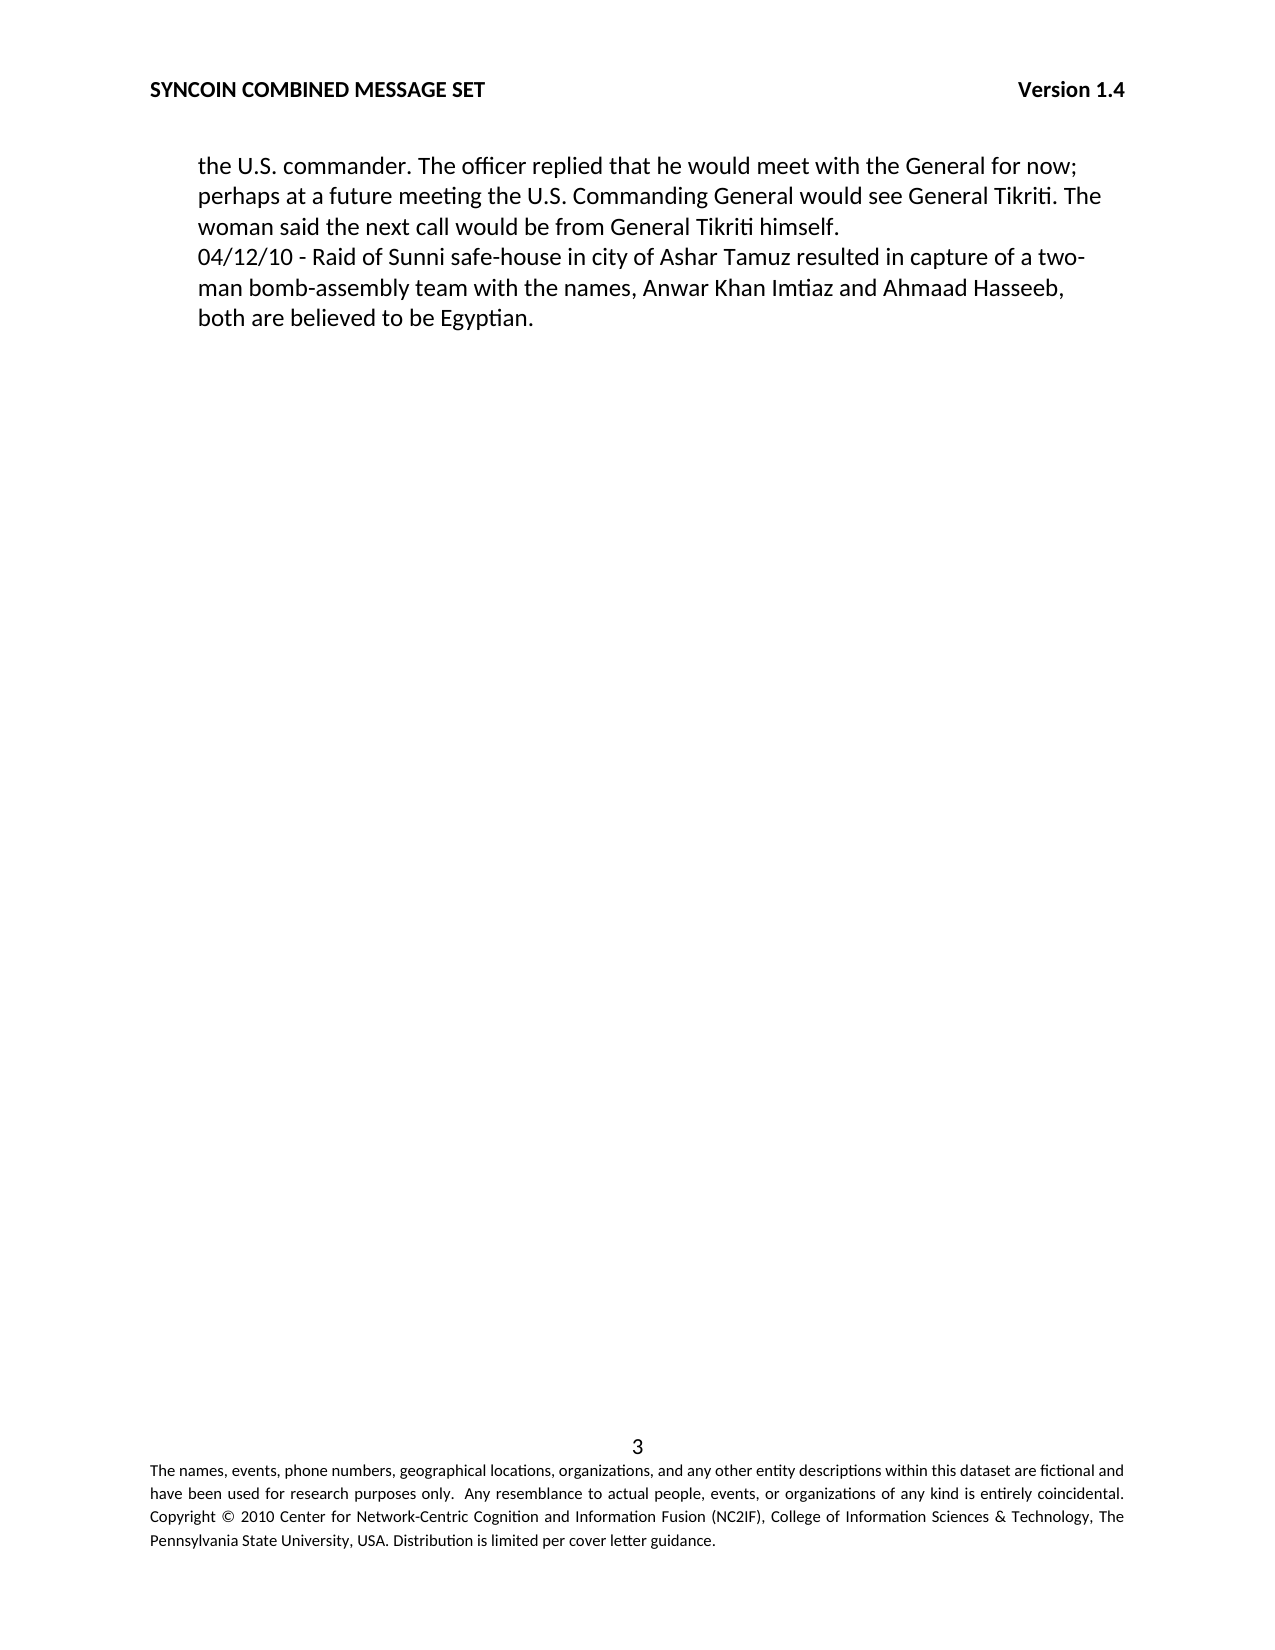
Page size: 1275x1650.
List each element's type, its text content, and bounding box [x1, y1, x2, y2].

table_cell 04/12/10 - Raid of Sunni safe-house in city of Ashar Tamuz resulted in capture of a two-man bomb-assembly team with the names, Anwar Khan Imtiaz and Ahmaad Hasseeb, both are believed to be Egyptian. [149, 242, 1126, 730]
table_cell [149, 150, 1126, 242]
